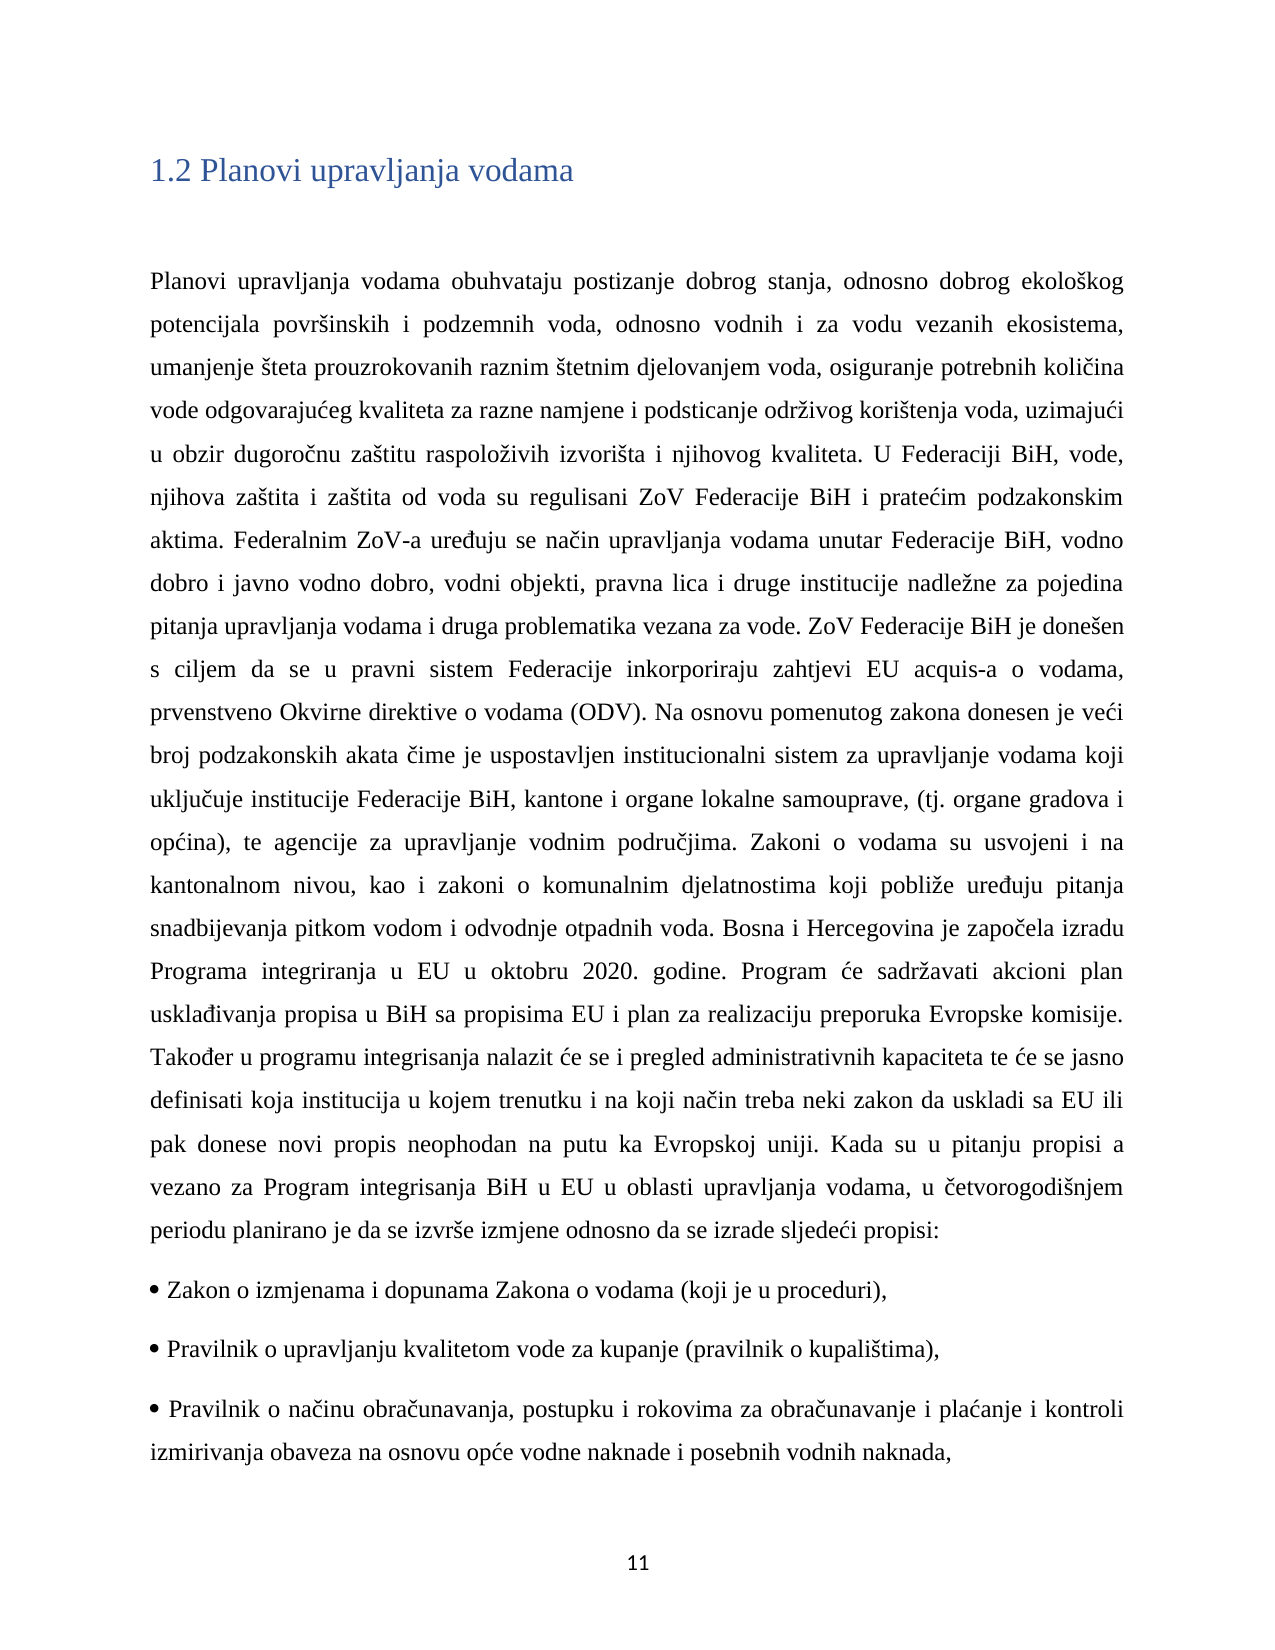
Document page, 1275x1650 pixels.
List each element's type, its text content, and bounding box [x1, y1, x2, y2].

text Pravilnik o upravljanju kvalitetom vode za kupanje (pravilnik o kupalištima), [150, 1334, 1125, 1363]
text Pravilnik o načinu obračunavanja, postupku i rokovima za obračunavanje i plaćanje i kontroli izmirivanja obaveza na osnovu opće vodne naknade i posebnih vodnih naknada, [150, 1394, 1125, 1466]
subtitle 1.2 Planovi upravljanja vodama [150, 150, 1125, 188]
text Planovi upravljanja vodama obuhvataju postizanje dobrog stanja, odnosno dobrog ekološkog potencijala površinskih i podzemnih voda, odnosno vodnih i za vodu vezanih ekosistema, umanjenje šteta prouzrokovanih raznim štetnim djelovanjem voda, osiguranje potrebnih količina vode odgovarajućeg kvaliteta za razne namjene i podsticanje održivog korištenja voda, uzimajući u obzir dugoročnu zaštitu raspoloživih izvorišta i njihovog kvaliteta. U Federaciji BiH, vode, njihova zaštita i zaštita od voda su regulisani ZoV Federacije BiH i pratećim podzakonskim aktima. Federalnim ZoV-a uređuju se način upravljanja vodama unutar Federacije BiH, vodno dobro i javno vodno dobro, vodni objekti, pravna lica i druge institucije nadležne za pojedina pitanja upravljanja vodama i druga problematika vezana za vode. ZoV Federacije BiH je donešen s ciljem da se u pravni sistem Federacije inkorporiraju zahtjevi EU acquis-a o vodama, prvenstveno Okvirne direktive o vodama (ODV). Na osnovu pomenutog zakona donesen je veći broj podzakonskih akata čime je uspostavljen institucionalni sistem za upravljanje vodama koji uključuje institucije Federacije BiH, kantone i organe lokalne samouprave, (tj. organe gradova i općina), te agencije za upravljanje vodnim područjima. Zakoni o vodama su usvojeni i na kantonalnom nivou, kao i zakoni o komunalnim djelatnostima koji pobliže uređuju pitanja snadbijevanja pitkom vodom i odvodnje otpadnih voda. Bosna i Hercegovina je započela izradu Programa integriranja u EU u oktobru 2020. godine. Program će sadržavati akcioni plan usklađivanja propisa u BiH sa propisima EU i plan za realizaciju preporuka Evropske komisije. Također u programu integrisanja nalazit će se i pregled administrativnih kapaciteta te će se jasno definisati koja institucija u kojem trenutku i na koji način treba neki zakon da uskladi sa EU ili pak donese novi propis neophodan na putu ka Evropskoj uniji. Kada su u pitanju propisi a vezano za Program integrisanja BiH u EU u oblasti upravljanja vodama, u četvorogodišnjem periodu planirano je da se izvrše izmjene odnosno da se izrade sljedeći propisi: [150, 266, 1125, 1244]
text Zakon o izmjenama i dopunama Zakona o vodama (koji je u proceduri), [150, 1275, 1125, 1303]
